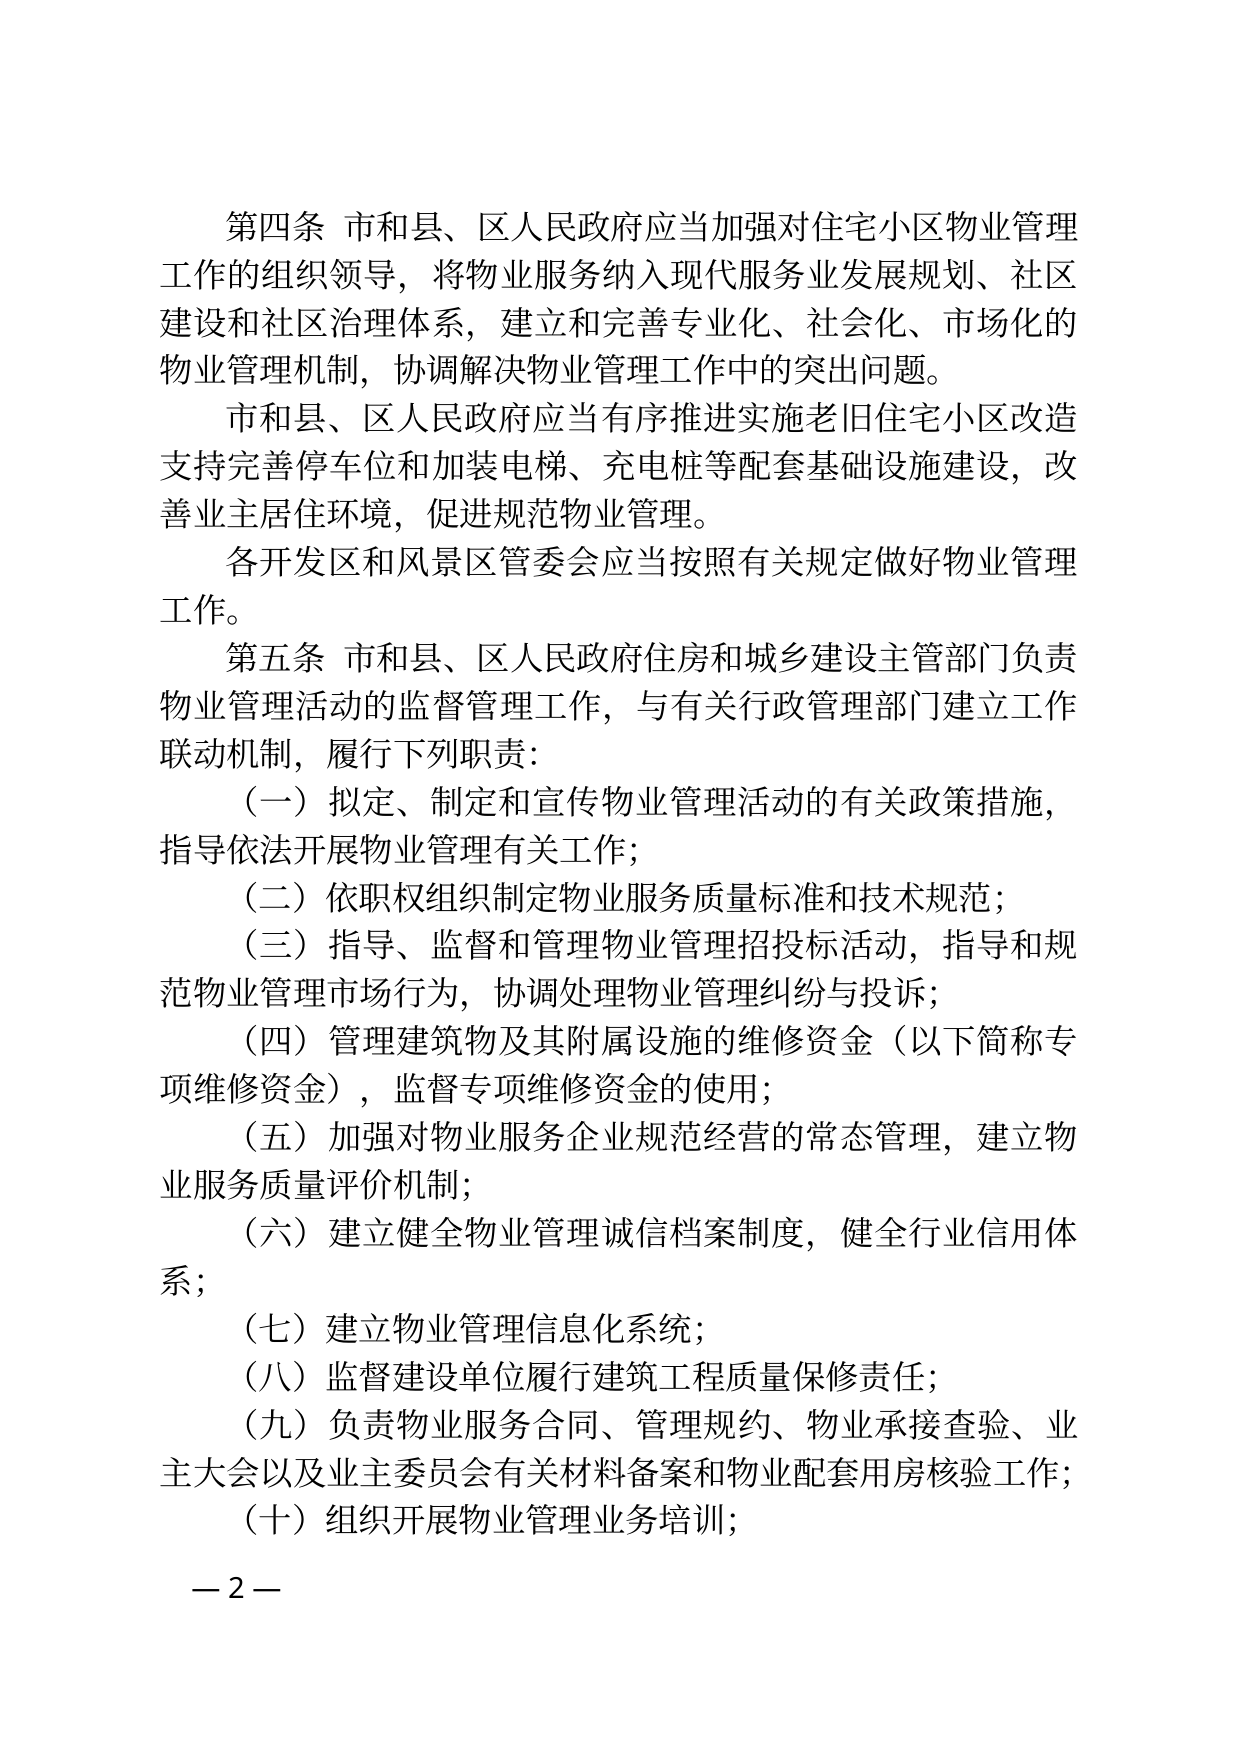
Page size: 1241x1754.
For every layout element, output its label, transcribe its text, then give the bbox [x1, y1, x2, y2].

text （四）管理建筑物及其附属设施的维修资金（以下简称专项维修资金），监督专项维修资金的使用； [159, 1015, 1081, 1111]
text 市和县、区人民政府应当有序推进实施老旧住宅小区改造，支持完善停车位和加装电梯、充电桩等配套基础设施建设，改善业主居住环境，促进规范物业管理。 [159, 392, 1081, 536]
text （五）加强对物业服务企业规范经营的常态管理，建立物业服务质量评价机制； [159, 1111, 1081, 1207]
text （二）依职权组织制定物业服务质量标准和技术规范； [159, 872, 1081, 919]
text 第四条 市和县、区人民政府应当加强对住宅小区物业管理工作的组织领导，将物业服务纳入现代服务业发展规划、社区建设和社区治理体系，建立和完善专业化、社会化、市场化的物业管理机制，协调解决物业管理工作中的突出问题。 [159, 201, 1081, 392]
text 第五条 市和县、区人民政府住房和城乡建设主管部门负责物业管理活动的监督管理工作，与有关行政管理部门建立工作联动机制，履行下列职责： [159, 632, 1081, 776]
text （九）负责物业服务合同、管理规约、物业承接查验、业主大会以及业主委员会有关材料备案和物业配套用房核验工作； [159, 1399, 1081, 1494]
text （六）建立健全物业管理诚信档案制度，健全行业信用体系； [159, 1207, 1081, 1303]
text （三）指导、监督和管理物业管理招投标活动，指导和规范物业管理市场行为，协调处理物业管理纠纷与投诉； [159, 919, 1081, 1015]
text （七）建立物业管理信息化系统； [159, 1303, 1081, 1351]
text （八）监督建设单位履行建筑工程质量保修责任； [159, 1351, 1081, 1399]
text 各开发区和风景区管委会应当按照有关规定做好物业管理工作。 [159, 536, 1081, 632]
text （十）组织开展物业管理业务培训； [159, 1494, 1081, 1542]
text （一）拟定、制定和宣传物业管理活动的有关政策措施，指导依法开展物业管理有关工作； [159, 776, 1081, 872]
